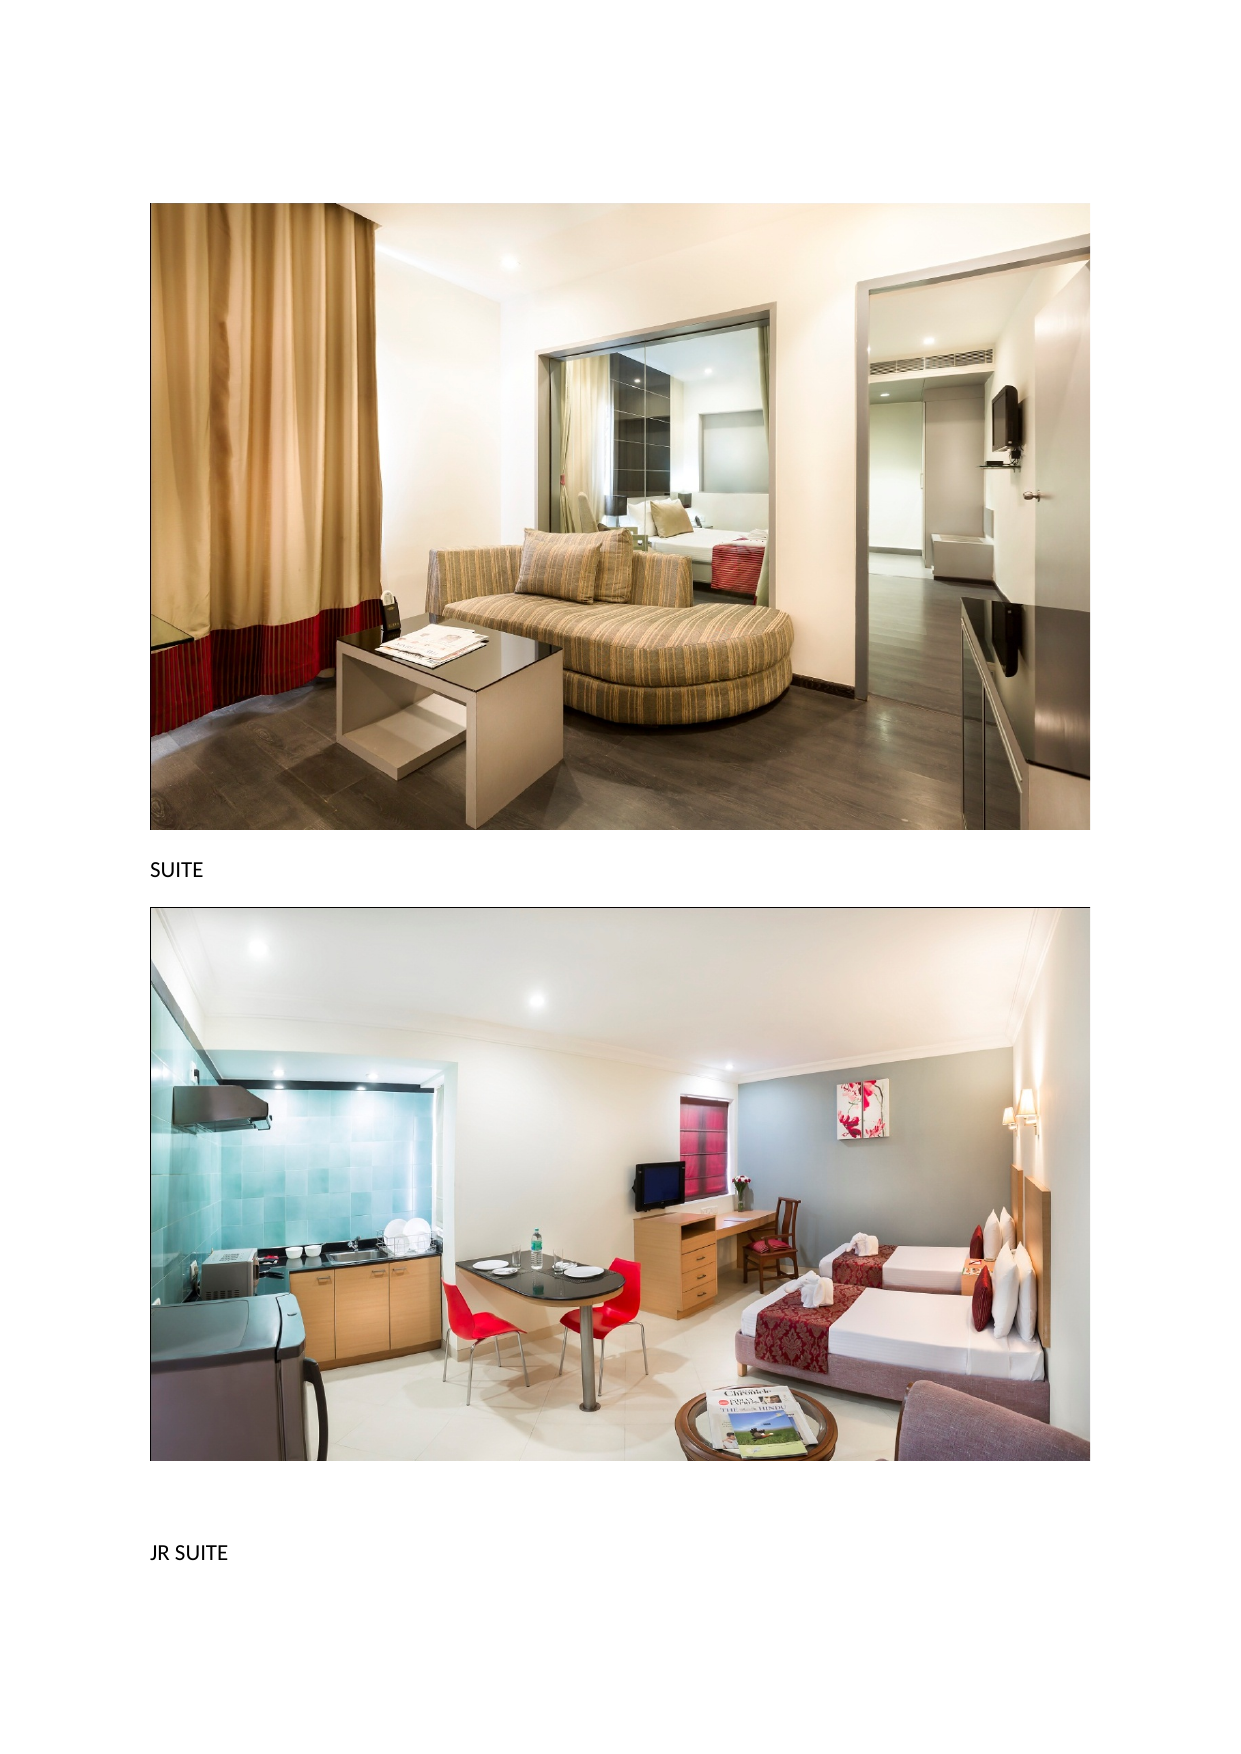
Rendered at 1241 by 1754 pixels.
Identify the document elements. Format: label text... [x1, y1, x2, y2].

picture [150, 203, 1091, 830]
picture [150, 907, 1091, 1461]
text SUITE [150, 855, 1090, 883]
text JR SUITE [150, 1538, 1090, 1566]
